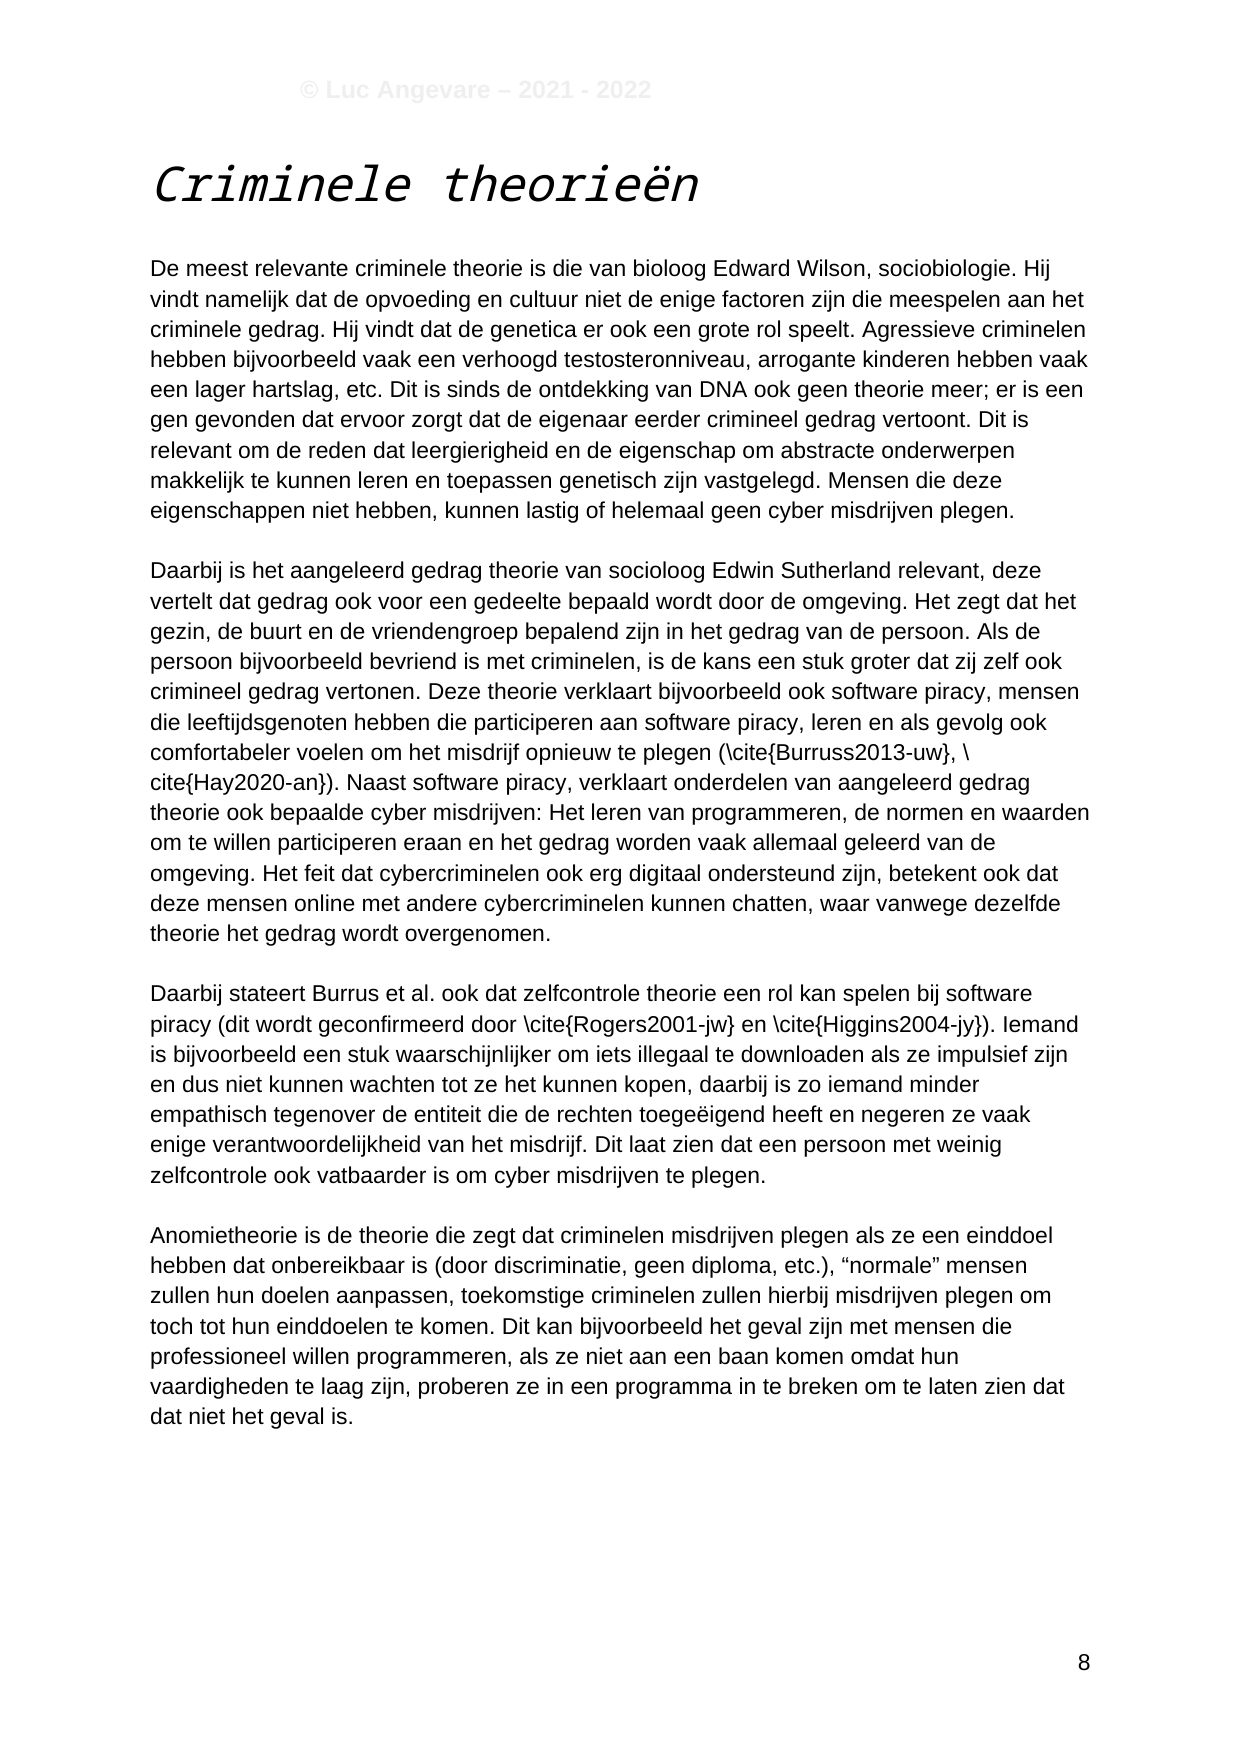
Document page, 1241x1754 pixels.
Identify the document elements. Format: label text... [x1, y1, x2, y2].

text Daarbij is het aangeleerd gedrag theorie van socioloog Edwin Sutherland relevant, deze vertelt dat gedrag ook voor een gedeelte bepaald wordt door de omgeving. Het zegt dat het gezin, de buurt en de vriendengroep bepalend zijn in het gedrag van de persoon. Als de persoon bijvoorbeeld bevriend is met criminelen, is de kans een stuk groter dat zij zelf ook crimineel gedrag vertonen. Deze theorie verklaart bijvoorbeeld ook software piracy, mensen die leeftijdsgenoten hebben die participeren aan software piracy, leren en als gevolg ook comfortabeler voelen om het misdrijf opnieuw te plegen (\cite{Burruss2013-uw}, \cite{Hay2020-an}). Naast software piracy, verklaart onderdelen van aangeleerd gedrag theorie ook bepaalde cyber misdrijven: Het leren van programmeren, de normen en waarden om te willen participeren eraan en het gedrag worden vaak allemaal geleerd van de omgeving. Het feit dat cybercriminelen ook erg digitaal ondersteund zijn, betekent ook dat deze mensen online met andere cybercriminelen kunnen chatten, waar vanwege dezelfde theorie het gedrag wordt overgenomen. [150, 557, 1090, 946]
text Anomietheorie is de theorie die zegt dat criminelen misdrijven plegen als ze een einddoel hebben dat onbereikbaar is (door discriminatie, geen diploma, etc.), “normale” mensen zullen hun doelen aanpassen, toekomstige criminelen zullen hierbij misdrijven plegen om toch tot hun einddoelen te komen. Dit kan bijvoorbeeld het geval zijn met mensen die professioneel willen programmeren, als ze niet aan een baan komen omdat hun vaardigheden te laag zijn, proberen ze in een programma in te breken om te laten zien dat dat niet het geval is. [150, 1222, 1090, 1429]
subtitle Criminele theorieën [150, 150, 1090, 215]
text Daarbij stateert Burrus et al. ook dat zelfcontrole theorie een rol kan spelen bij software piracy (dit wordt geconfirmeerd door \cite{Rogers2001-jw} en \cite{Higgins2004-jy}). Iemand is bijvoorbeeld een stuk waarschijnlijker om iets illegaal te downloaden als ze impulsief zijn en dus niet kunnen wachten tot ze het kunnen kopen, daarbij is zo iemand minder empathisch tegenover de entiteit die de rechten toegeëigend heeft en negeren ze vaak enige verantwoordelijkheid van het misdrijf. Dit laat zien dat een persoon met weinig zelfcontrole ook vatbaarder is om cyber misdrijven te plegen. [150, 980, 1090, 1188]
text De meest relevante criminele theorie is die van bioloog Edward Wilson, sociobiologie. Hij vindt namelijk dat de opvoeding en cultuur niet de enige factoren zijn die meespelen aan het criminele gedrag. Hij vindt dat de genetica er ook een grote rol speelt. Agressieve criminelen hebben bijvoorbeeld vaak een verhoogd testosteronniveau, arrogante kinderen hebben vaak een lager hartslag, etc. Dit is sinds de ontdekking van DNA ook geen theorie meer; er is een gen gevonden dat ervoor zorgt dat de eigenaar eerder crimineel gedrag vertoont. Dit is relevant om de reden dat leergierigheid en de eigenschap om abstracte onderwerpen makkelijk te kunnen leren en toepassen genetisch zijn vastgelegd. Mensen die deze eigenschappen niet hebben, kunnen lastig of helemaal geen cyber misdrijven plegen. [150, 255, 1090, 523]
